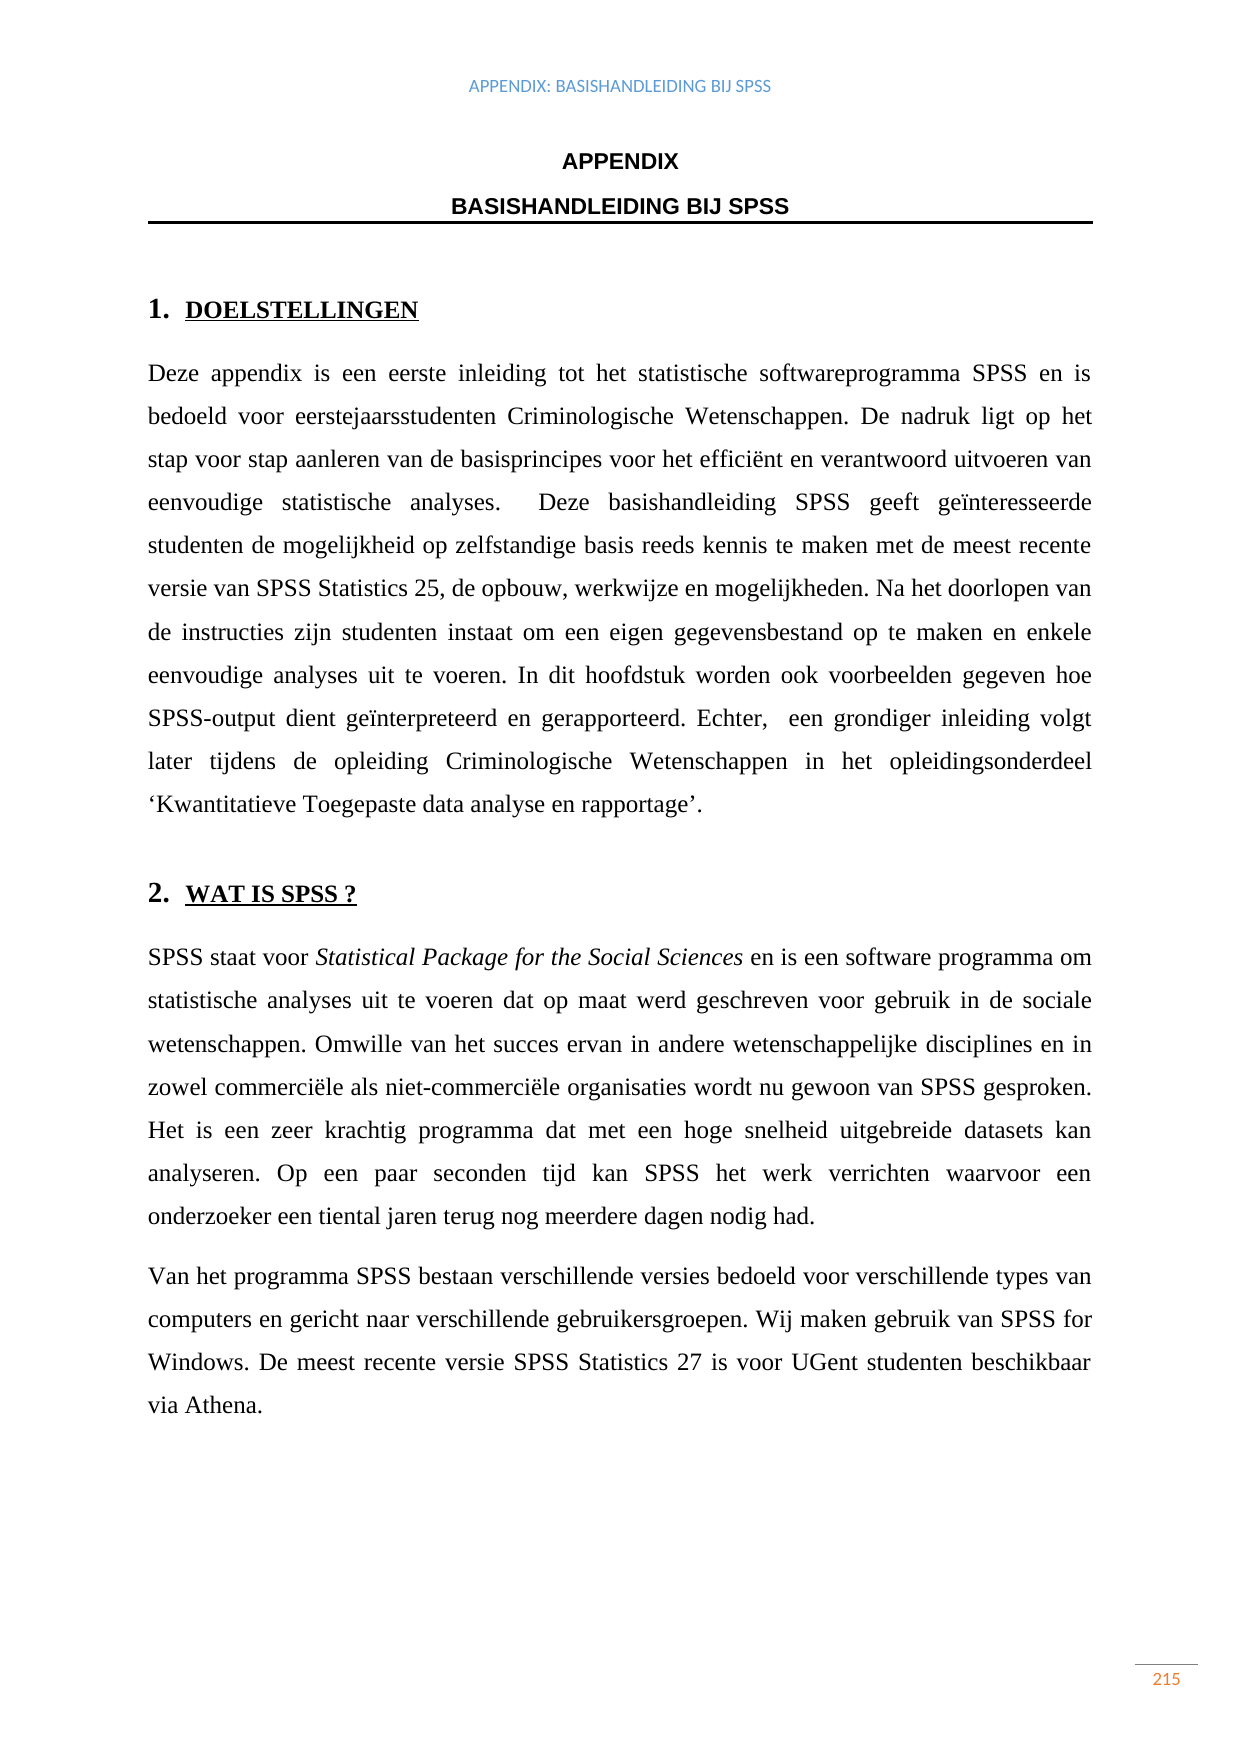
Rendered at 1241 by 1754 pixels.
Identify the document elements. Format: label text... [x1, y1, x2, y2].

text SPSS staat voor Statistical Package for the Social Sciences en is een software programma om statistische analyses uit te voeren dat op maat werd geschreven voor gebruik in de sociale wetenschappen. Omwille van het succes ervan in andere wetenschappelijke disciplines en in zowel commerciële als niet-commerciële organisaties wordt nu gewoon van SPSS gesproken. Het is een zeer krachtig programma dat met een hoge snelheid uitgebreide datasets kan analyseren. Op een paar seconden tijd kan SPSS het werk verrichten waarvoor een onderzoeker een tiental jaren terug nog meerdere dagen nodig had. [148, 942, 1093, 1230]
list WAT IS SPSS ? [148, 875, 1093, 909]
list Deze appendix is een eerste inleiding tot het statistische softwareprogramma SPSS en is bedoeld voor eerstejaarsstudenten Criminologische Wetenschappen. De nadruk ligt op het stap voor stap aanleren van de basisprincipes voor het efficiënt en verantwoord uitvoeren van eenvoudige statistische analyses. Deze basishandleiding SPSS geeft geïnteresseerde studenten de mogelijkheid op zelfstandige basis reeds kennis te maken met de meest recente versie van SPSS Statistics 25, de opbouw, werkwijze en mogelijkheden. Na het doorlopen van de instructies zijn studenten instaat om een eigen gegevensbestand op te maken en enkele eenvoudige analyses uit te voeren. In dit hoofdstuk worden ook voorbeelden gegeven hoe SPSS-output dient geïnterpreteerd en gerapporteerd. Echter, een grondiger inleiding volgt later tijdens de opleiding Criminologische Wetenschappen in het opleidingsonderdeel ‘Kwantitatieve Toegepaste data analyse en rapportage’. [148, 358, 1093, 818]
text Van het programma SPSS bestaan verschillende versies bedoeld voor verschillende types van computers en gericht naar verschillende gebruikersgroepen. Wij maken gebruik van SPSS for Windows. De meest recente versie SPSS Statistics 27 is voor UGent studenten beschikbaar via Athena. [148, 1261, 1093, 1419]
text BASISHANDLEIDING BIJ SPSS [148, 193, 1093, 221]
text APPENDIX [148, 148, 1093, 174]
list DOELSTELLINGEN [148, 291, 1093, 324]
